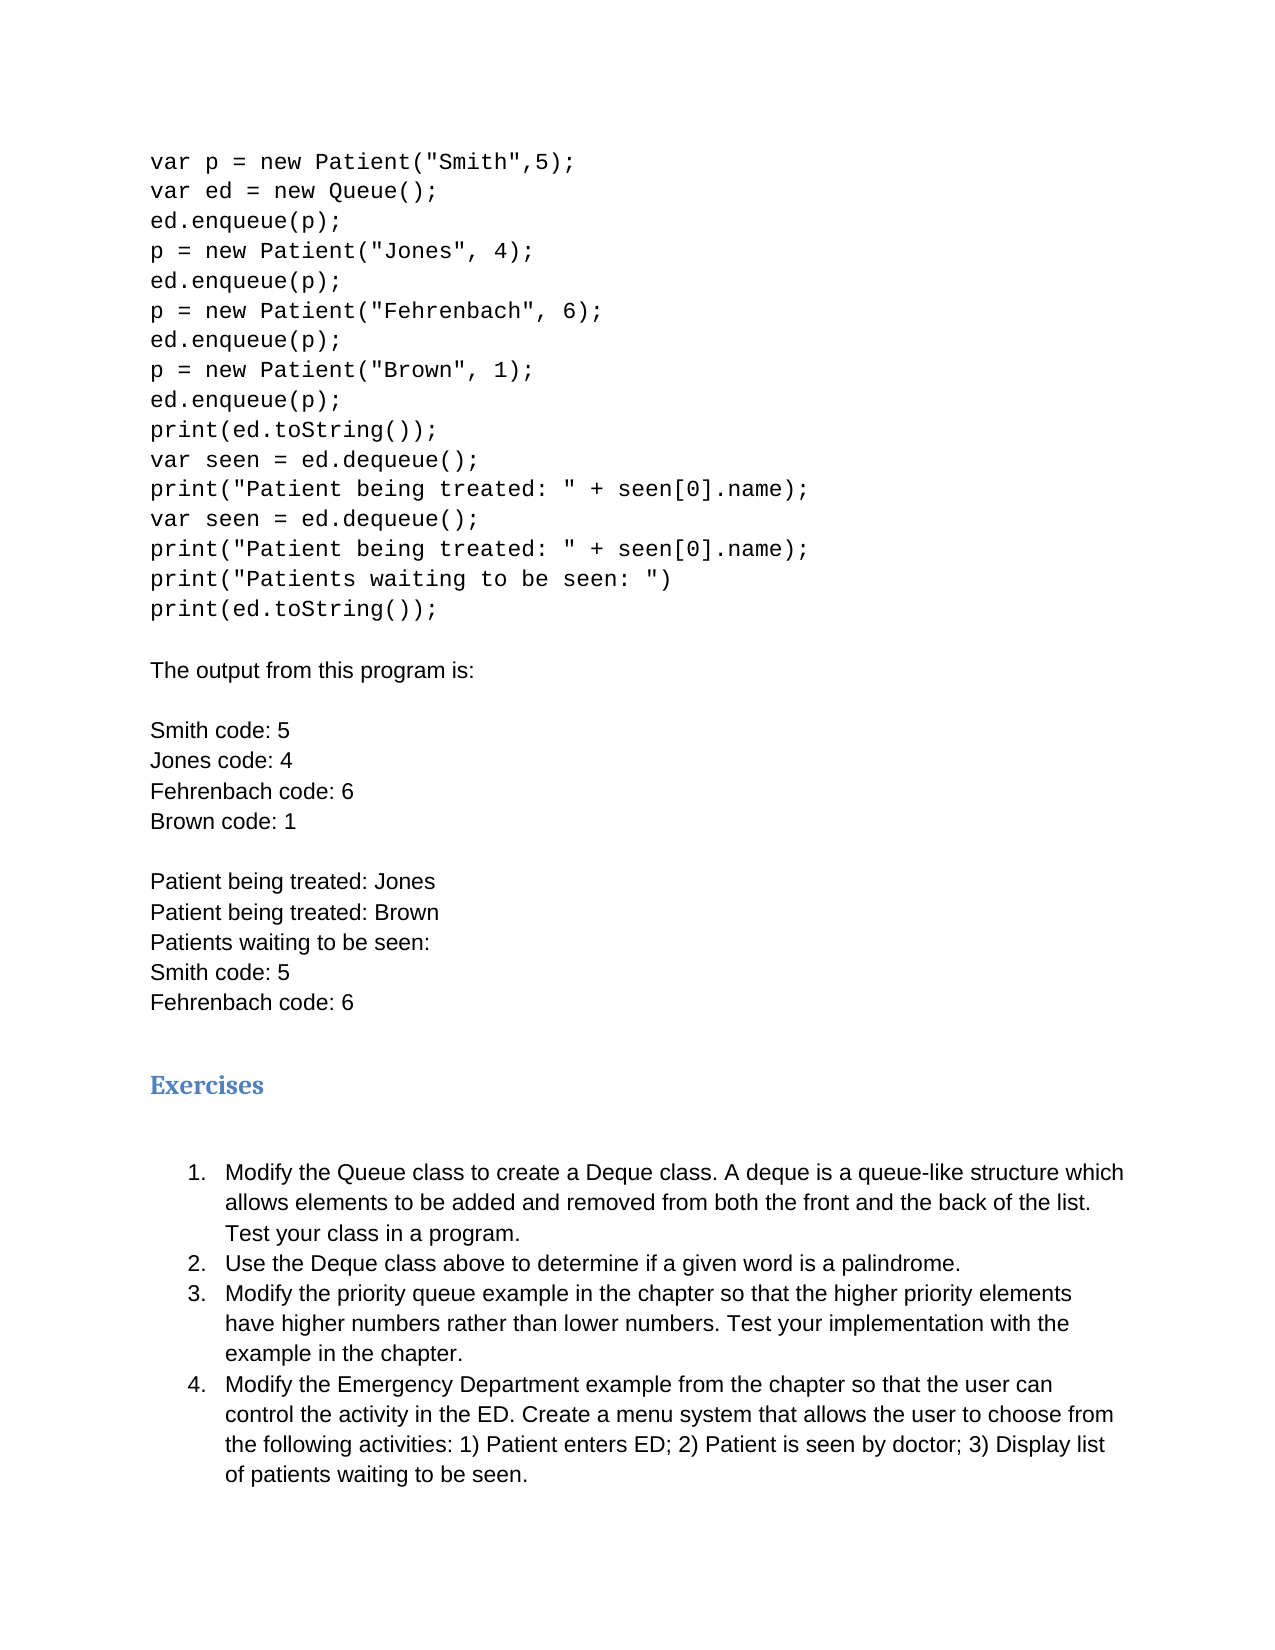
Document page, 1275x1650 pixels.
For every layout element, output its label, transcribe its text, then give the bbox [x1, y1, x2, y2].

text ed.enqueue(p); [150, 388, 1125, 414]
text print("Patient being treated: " + seen[0].name); [150, 478, 1125, 504]
text p = new Patient("Jones", 4); [150, 239, 1125, 265]
subtitle Exercises [150, 1070, 1125, 1102]
text The output from this program is: [150, 657, 1125, 683]
text Fehrenbach code: 6 [150, 989, 1125, 1016]
list Modify the priority queue example in the chapter so that the higher priority elements have higher numbers rather than lower numbers. Test your implementation with the example in the chapter. [187, 1280, 1125, 1367]
text Fehrenbach code: 6 [150, 778, 1125, 804]
list Use the Deque class above to determine if a given word is a palindrome. [187, 1250, 1125, 1276]
text p = new Patient("Brown", 1); [150, 358, 1125, 384]
text print("Patients waiting to be seen: ") [150, 567, 1125, 593]
text var seen = ed.dequeue(); [150, 448, 1125, 474]
text var seen = ed.dequeue(); [150, 507, 1125, 533]
text Patient being treated: Brown [150, 898, 1125, 925]
text var p = new Patient("Smith",5); [150, 150, 1125, 176]
text ed.enqueue(p); [150, 329, 1125, 355]
text print(ed.toString()); [150, 597, 1125, 623]
text print(ed.toString()); [150, 418, 1125, 444]
text ed.enqueue(p); [150, 209, 1125, 236]
text Patients waiting to be seen: [150, 929, 1125, 955]
text ed.enqueue(p); [150, 269, 1125, 295]
text Brown code: 1 [150, 808, 1125, 834]
text Patient being treated: Jones [150, 868, 1125, 895]
text Smith code: 5 [150, 717, 1125, 744]
list Modify the Queue class to create a Deque class. A deque is a queue-like structure which allows elements to be added and removed from both the front and the back of the list. Test your class in a program. [187, 1159, 1125, 1246]
list Modify the Emergency Department example from the chapter so that the user can control the activity in the ED. Create a menu system that allows the user to choose from the following activities: 1) Patient enters ED; 2) Patient is seen by doctor; 3) Display list of patients waiting to be seen. [187, 1371, 1125, 1488]
text p = new Patient("Fehrenbach", 6); [150, 299, 1125, 325]
text var ed = new Queue(); [150, 180, 1125, 206]
text Jones code: 4 [150, 747, 1125, 774]
text Smith code: 5 [150, 959, 1125, 985]
text print("Patient being treated: " + seen[0].name); [150, 537, 1125, 563]
